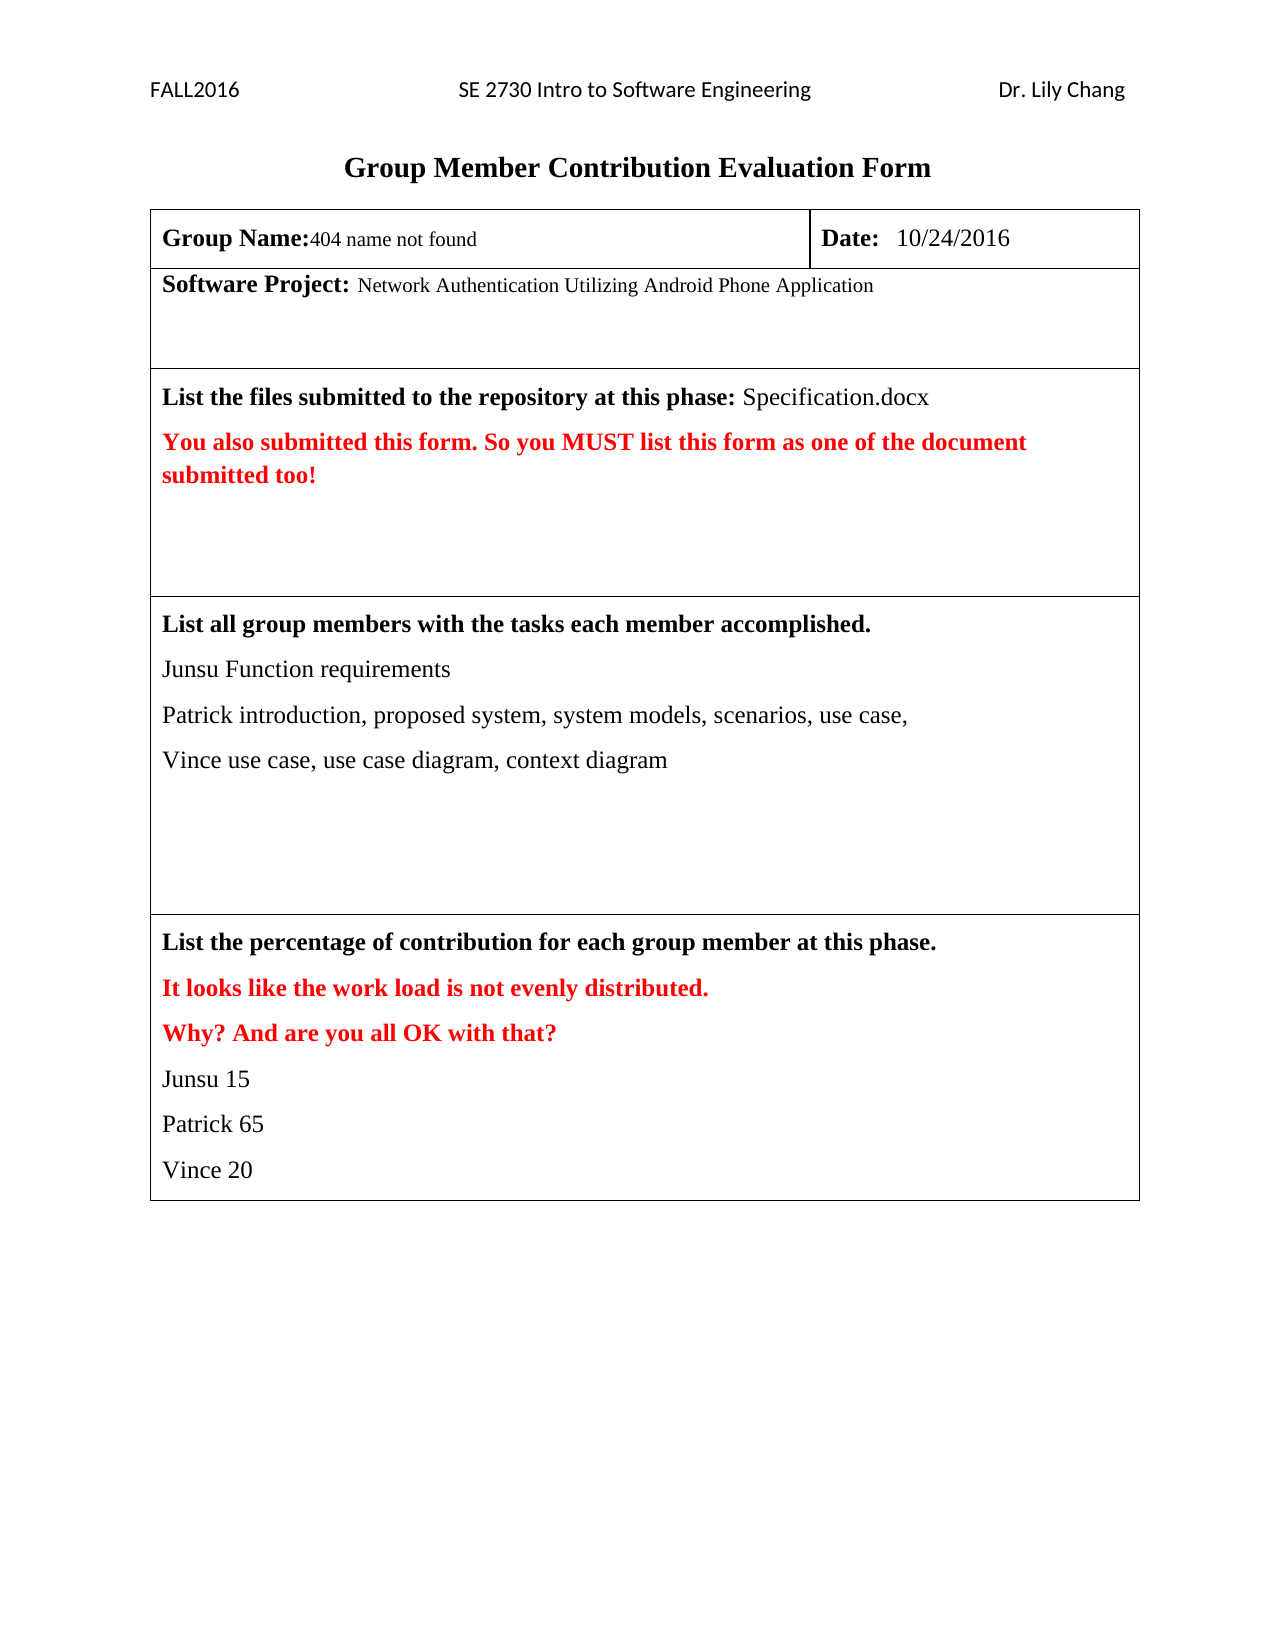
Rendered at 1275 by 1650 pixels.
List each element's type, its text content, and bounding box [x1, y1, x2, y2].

table_cell Software Project: Network Authentication Utilizing Android Phone Application [151, 269, 1139, 368]
text Group Member Contribution Evaluation Form [150, 150, 1125, 183]
table_header [609, 210, 809, 268]
table_cell List all group members with the tasks each member accomplished. Junsu Function requirements Patrick introduction, proposed system, system models, scenarios, use case, Vince use case, use case diagram, context diagram [151, 597, 1139, 914]
table_header Group Name:404 name not found [151, 210, 609, 268]
table_cell List the percentage of contribution for each group member at this phase. It looks like the work load is not evenly distributed. Why? And are you all OK with that? Junsu 15 Patrick 65 Vince 20 [151, 915, 1139, 1200]
table_cell List the files submitted to the repository at this phase: Specification.docx You also submitted this form. So you MUST list this form as one of the document submitted too! [151, 369, 1139, 596]
table_header Date: 10/24/2016 [811, 210, 1139, 268]
